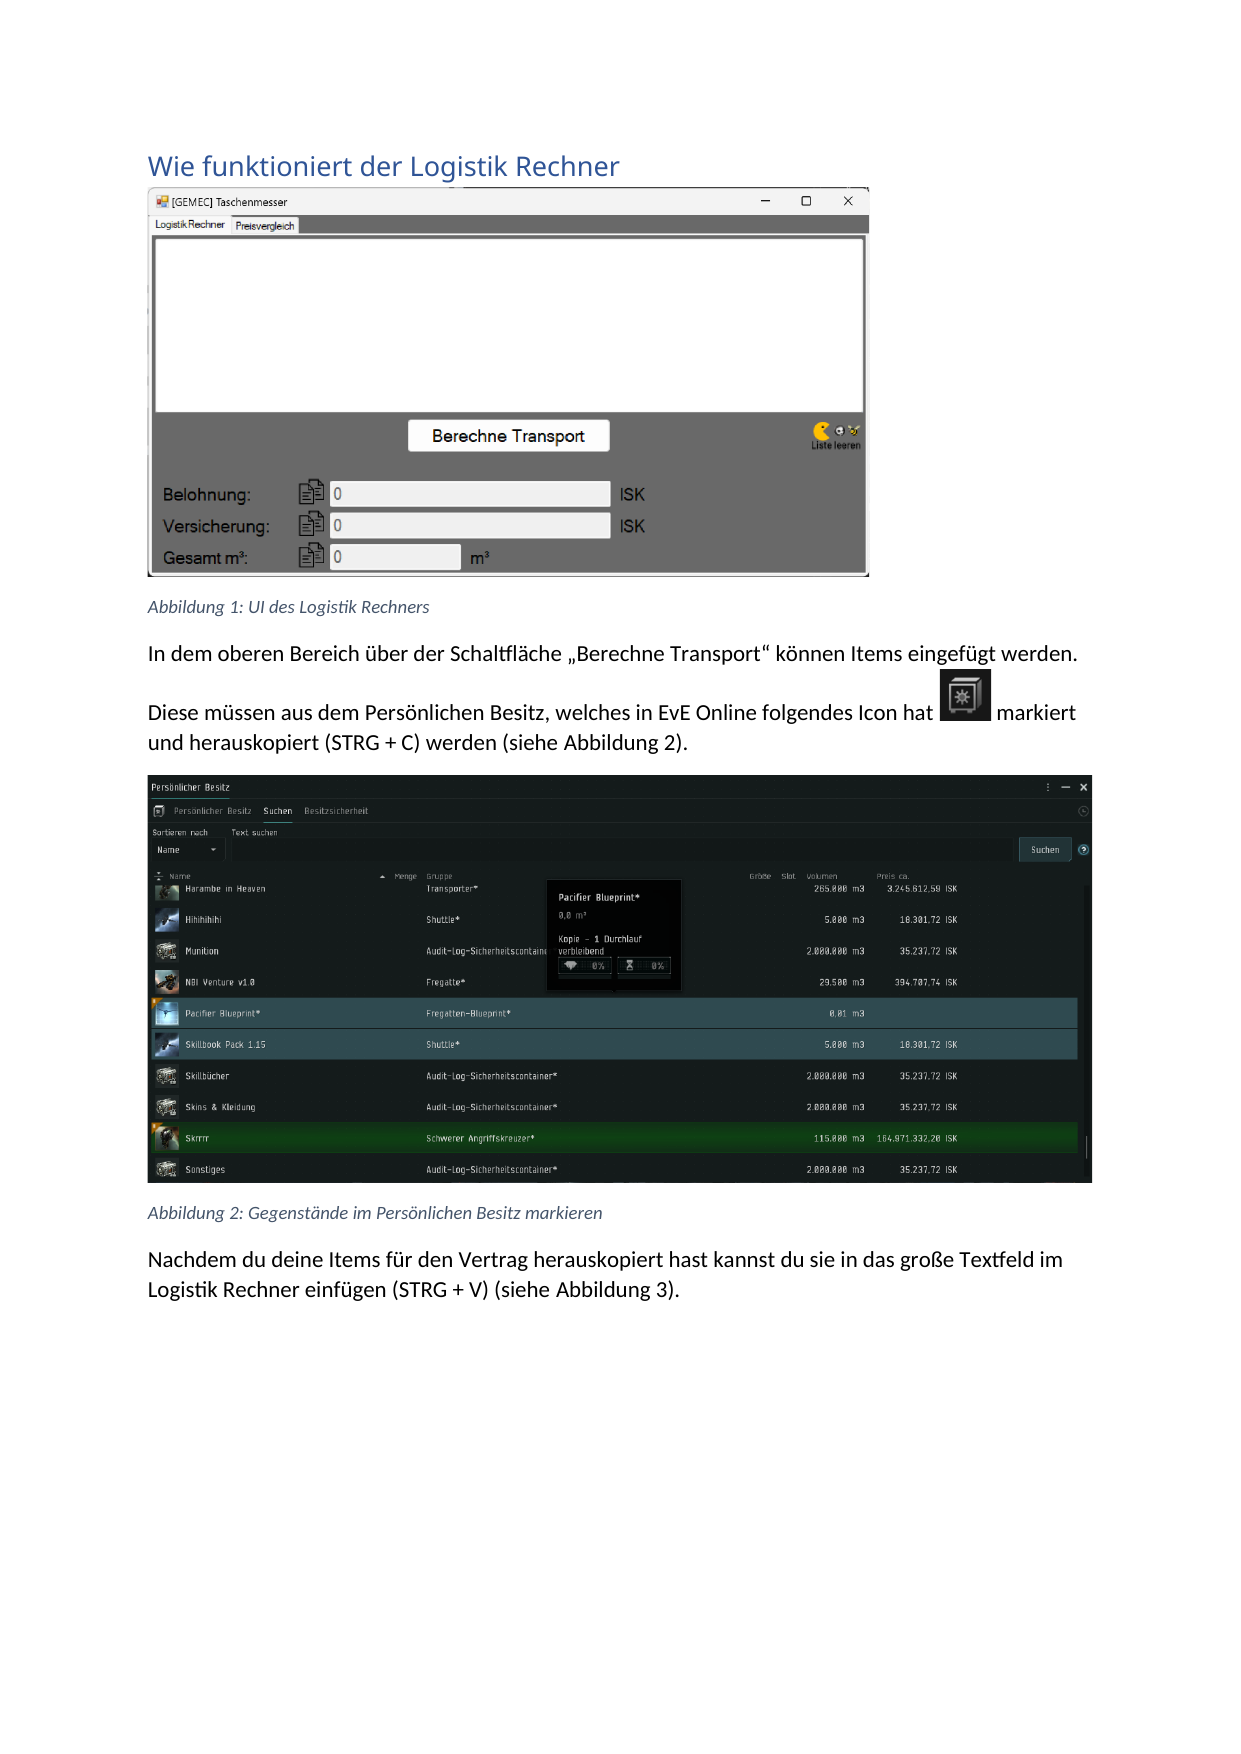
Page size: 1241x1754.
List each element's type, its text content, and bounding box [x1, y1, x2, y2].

text Nachdem du deine Items für den Vertrag herauskopiert hast kannst du sie in das große Textfeld im Logistik Rechner einfügen (STRG + V) (siehe Abbildung 3). [148, 1245, 1093, 1303]
picture [147, 187, 870, 577]
picture [939, 669, 992, 721]
subtitle Wie funktioniert der Logistik Rechner [148, 148, 1093, 184]
text In dem oberen Bereich über der Schaltfläche „Berechne Transport“ können Items eingefügt werden. Diese müssen aus dem Persönlichen Besitz, welches in EvE Online folgendes Icon hat markiert und herauskopiert (STRG + C) werden (siehe Abbildung 2). [148, 639, 1093, 756]
picture [147, 775, 1093, 1183]
